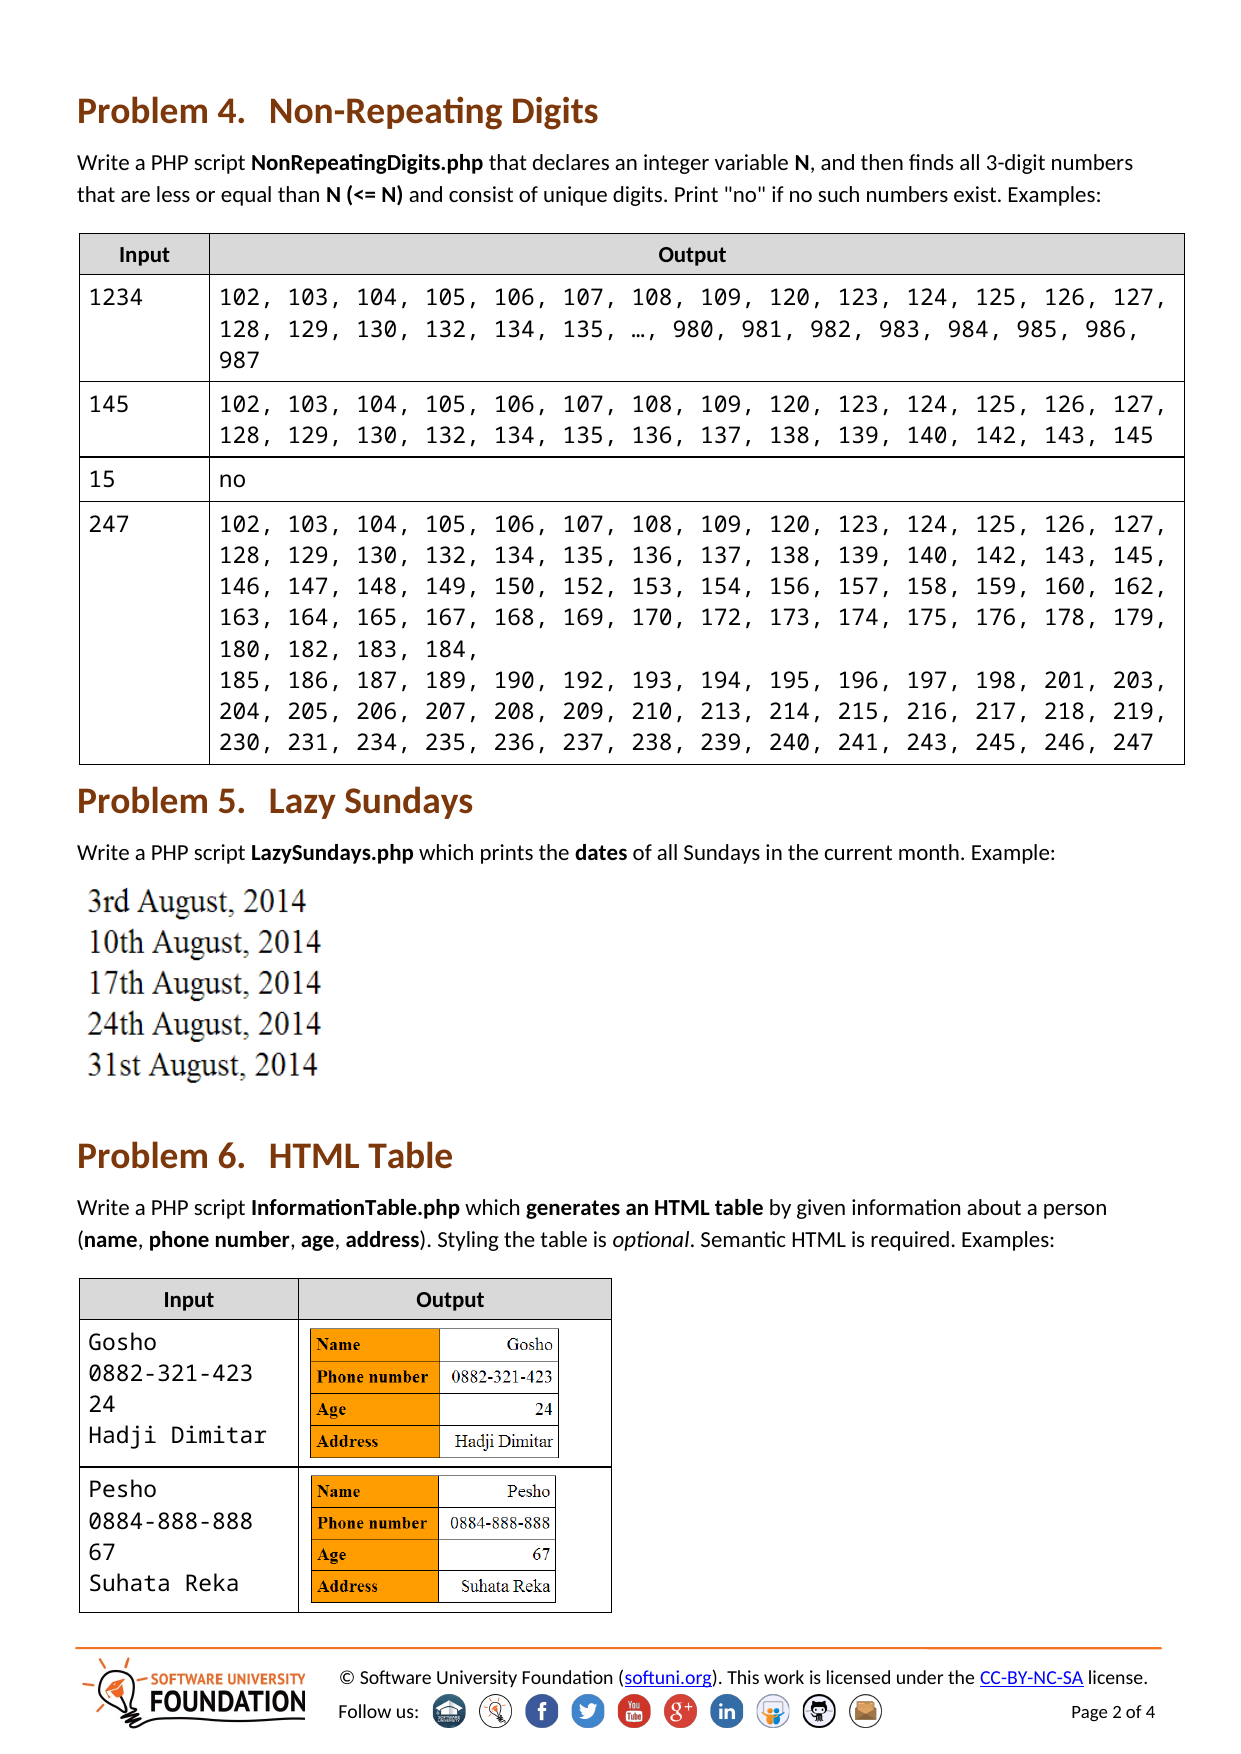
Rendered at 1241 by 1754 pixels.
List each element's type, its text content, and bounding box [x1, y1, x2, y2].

picture [525, 1694, 559, 1728]
table_cell 1234 [80, 275, 209, 381]
subtitle Non-Repeating Digits [77, 87, 1163, 133]
table_cell no [210, 458, 1184, 501]
table_cell 102, 103, 104, 105, 106, 107, 108, 109, 120, 123, 124, 125, 126, 127, 128, 129, 130, 132, 134, 135, 136, 137, 138, 139, 140, 142, 143, 145 [210, 382, 1184, 456]
picture [849, 1694, 882, 1728]
picture [307, 1325, 563, 1461]
table_cell 247 [80, 502, 209, 763]
picture [81, 1656, 305, 1729]
text Write a PHP script InformationTable.php which generates an HTML table by given information about a person (name, phone number, age, address). Styling the table is optional. Semantic HTML is required. Examples: [77, 1193, 1163, 1253]
picture [432, 1694, 466, 1728]
picture [76, 870, 348, 1107]
picture [802, 1694, 836, 1728]
picture [479, 1694, 512, 1728]
picture [664, 1694, 697, 1728]
table_cell [299, 1320, 611, 1466]
table_cell [299, 1468, 611, 1612]
table_cell 145 [80, 382, 209, 456]
picture [571, 1694, 605, 1728]
table_cell 15 [80, 458, 209, 501]
text Write a PHP script LazySundays.php which prints the dates of all Sundays in the current month. Example: [77, 838, 1163, 1107]
picture [756, 1694, 790, 1728]
picture [617, 1694, 651, 1728]
picture [710, 1694, 744, 1728]
table_header Input [80, 1279, 298, 1319]
table_header Output [299, 1279, 611, 1319]
picture [307, 1473, 563, 1606]
table_header Output [210, 234, 1184, 274]
table_cell 102, 103, 104, 105, 106, 107, 108, 109, 120, 123, 124, 125, 126, 127, 128, 129, 130, 132, 134, 135, 136, 137, 138, 139, 140, 142, 143, 145, 146, 147, 148, 149, 150, 152, 153, 154, 156, 157, 158, 159, 160, 162, 163, 164, 165, 167, 168, 169, 170, 172, 173, 174, 175, 176, 178, 179, 180, 182, 183, 184, 185, 186, 187, 189, 190, 192, 193, 194, 195, 196, 197, 198, 201, 203, 204, 205, 206, 207, 208, 209, 210, 213, 214, 215, 216, 217, 218, 219, 230, 231, 234, 235, 236, 237, 238, 239, 240, 241, 243, 245, 246, 247 [210, 502, 1184, 763]
subtitle Lazy Sundays [77, 777, 1163, 823]
subtitle HTML Table [77, 1132, 1163, 1177]
table_header Input [80, 234, 209, 274]
table_cell Gosho 0882-321-423 24 Hadji Dimitar [80, 1320, 298, 1466]
table_cell 102, 103, 104, 105, 106, 107, 108, 109, 120, 123, 124, 125, 126, 127, 128, 129, 130, 132, 134, 135, …, 980, 981, 982, 983, 984, 985, 986, 987 [210, 275, 1184, 381]
text Write a PHP script NonRepeatingDigits.php that declares an integer variable N, and then finds all 3-digit numbers that are less or equal than N (<= N) and consist of unique digits. Print "no" if no such numbers exist. Examples: [77, 148, 1163, 208]
table_cell Pesho 0884-888-888 67 Suhata Reka [80, 1468, 298, 1612]
